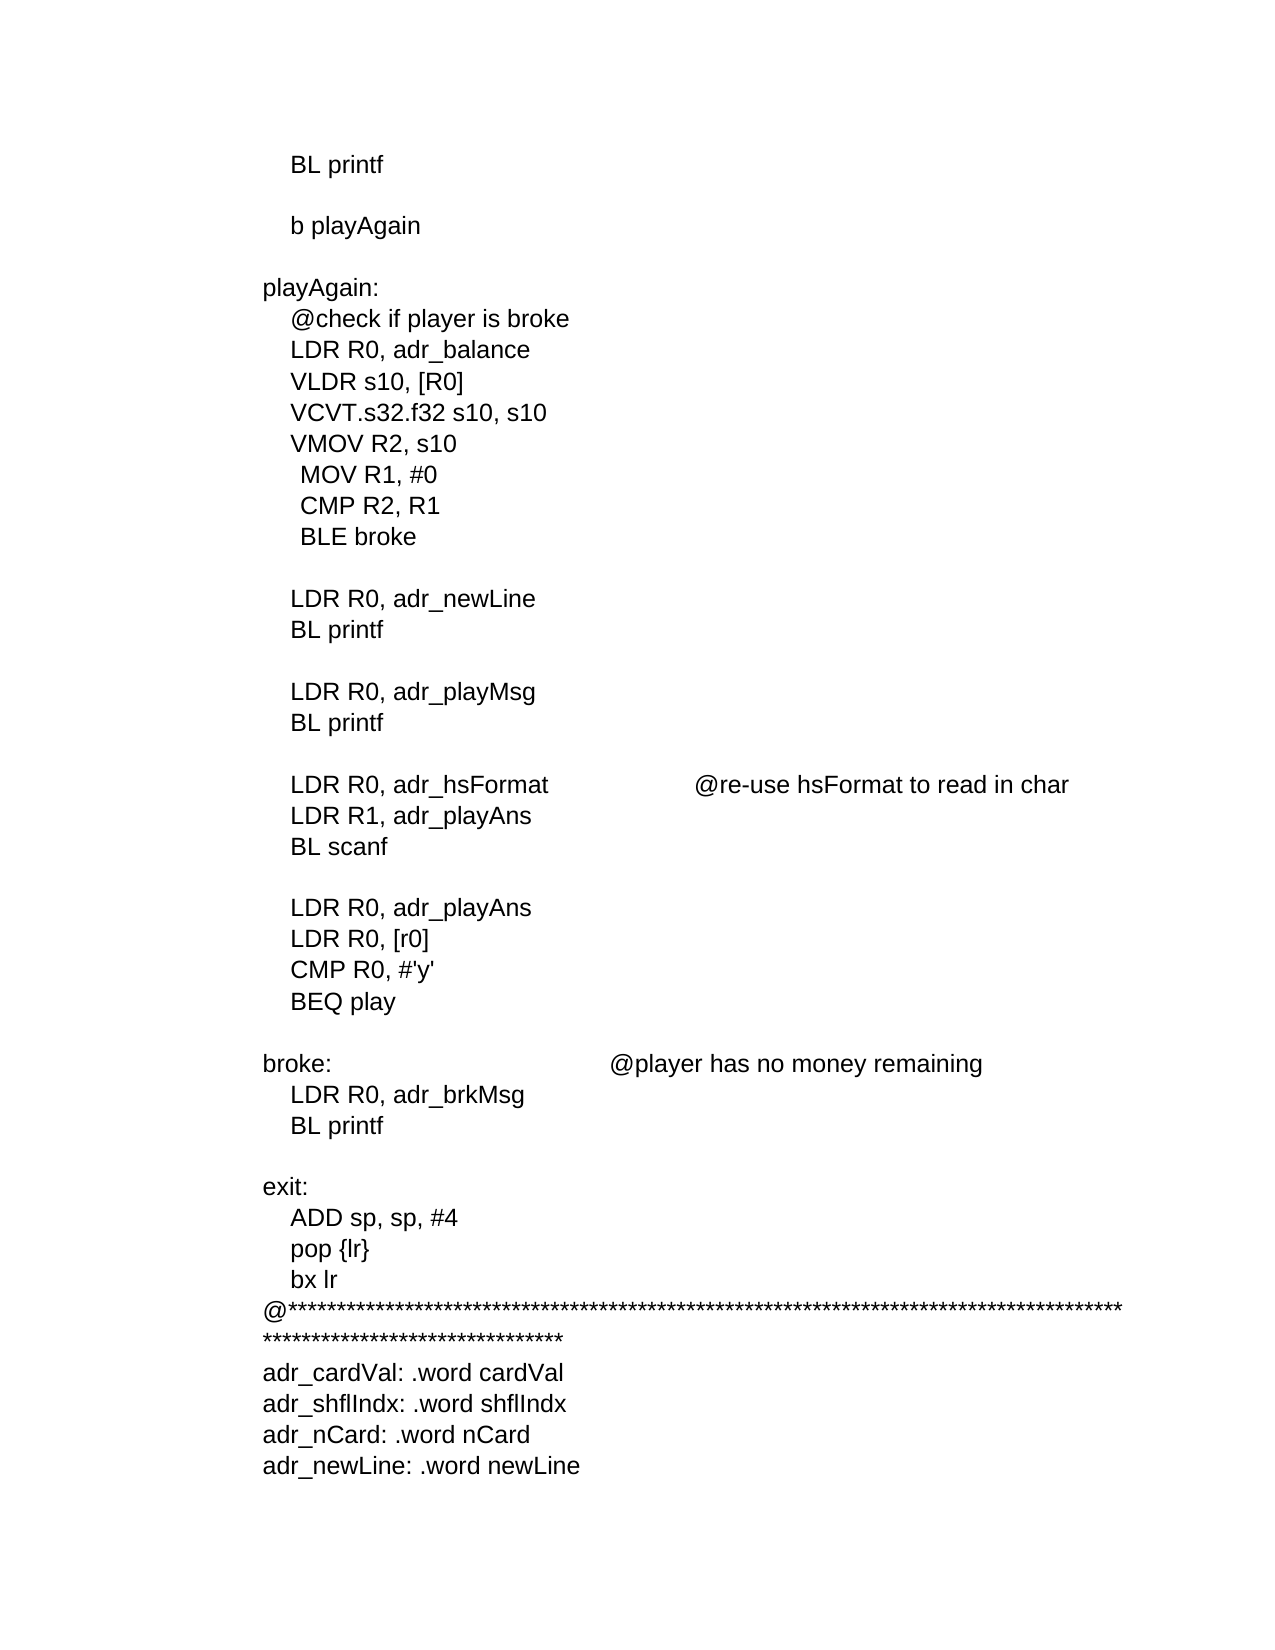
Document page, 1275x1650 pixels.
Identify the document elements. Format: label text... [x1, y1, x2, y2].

list b playAgain [262, 211, 1125, 240]
list CMP R0, #'y' [262, 955, 1125, 984]
list VLDR s10, [R0] [262, 366, 1125, 395]
list VCVT.s32.f32 s10, s10 [262, 397, 1125, 426]
list BL scanf [262, 832, 1125, 861]
list BL printf [262, 150, 1125, 179]
list adr_nCard: .word nCard [262, 1420, 1125, 1449]
list playAgain: [262, 273, 1125, 302]
list @********************************************************************************************************************* [262, 1296, 1125, 1356]
list bx lr [262, 1265, 1125, 1294]
list LDR R0, adr_brkMsg [262, 1079, 1125, 1108]
list MOV R1, #0 [262, 459, 1125, 488]
list exit: [262, 1172, 1125, 1201]
list LDR R0, adr_newLine [262, 584, 1125, 612]
list LDR R0, adr_playMsg [262, 677, 1125, 706]
list LDR R0, [r0] [262, 924, 1125, 953]
list LDR R0, adr_playAns [262, 893, 1125, 922]
list BLE broke [262, 522, 1125, 550]
list ADD sp, sp, #4 [262, 1203, 1125, 1232]
list LDR R1, adr_playAns [262, 801, 1125, 830]
list pop {lr} [262, 1234, 1125, 1263]
list CMP R2, R1 [262, 491, 1125, 519]
list VMOV R2, s10 [262, 428, 1125, 457]
list BL printf [262, 708, 1125, 737]
list BEQ play [262, 986, 1125, 1015]
list LDR R0, adr_balance [262, 335, 1125, 364]
list adr_newLine: .word newLine [262, 1451, 1125, 1480]
list adr_cardVal: .word cardVal [262, 1358, 1125, 1387]
list @check if player is broke [262, 304, 1125, 333]
list BL printf [262, 1111, 1125, 1139]
list BL printf [262, 615, 1125, 643]
list LDR R0, adr_hsFormat @re-use hsFormat to read in char [262, 770, 1125, 799]
list adr_shflIndx: .word shflIndx [262, 1389, 1125, 1418]
list broke: @player has no money remaining [262, 1048, 1125, 1077]
